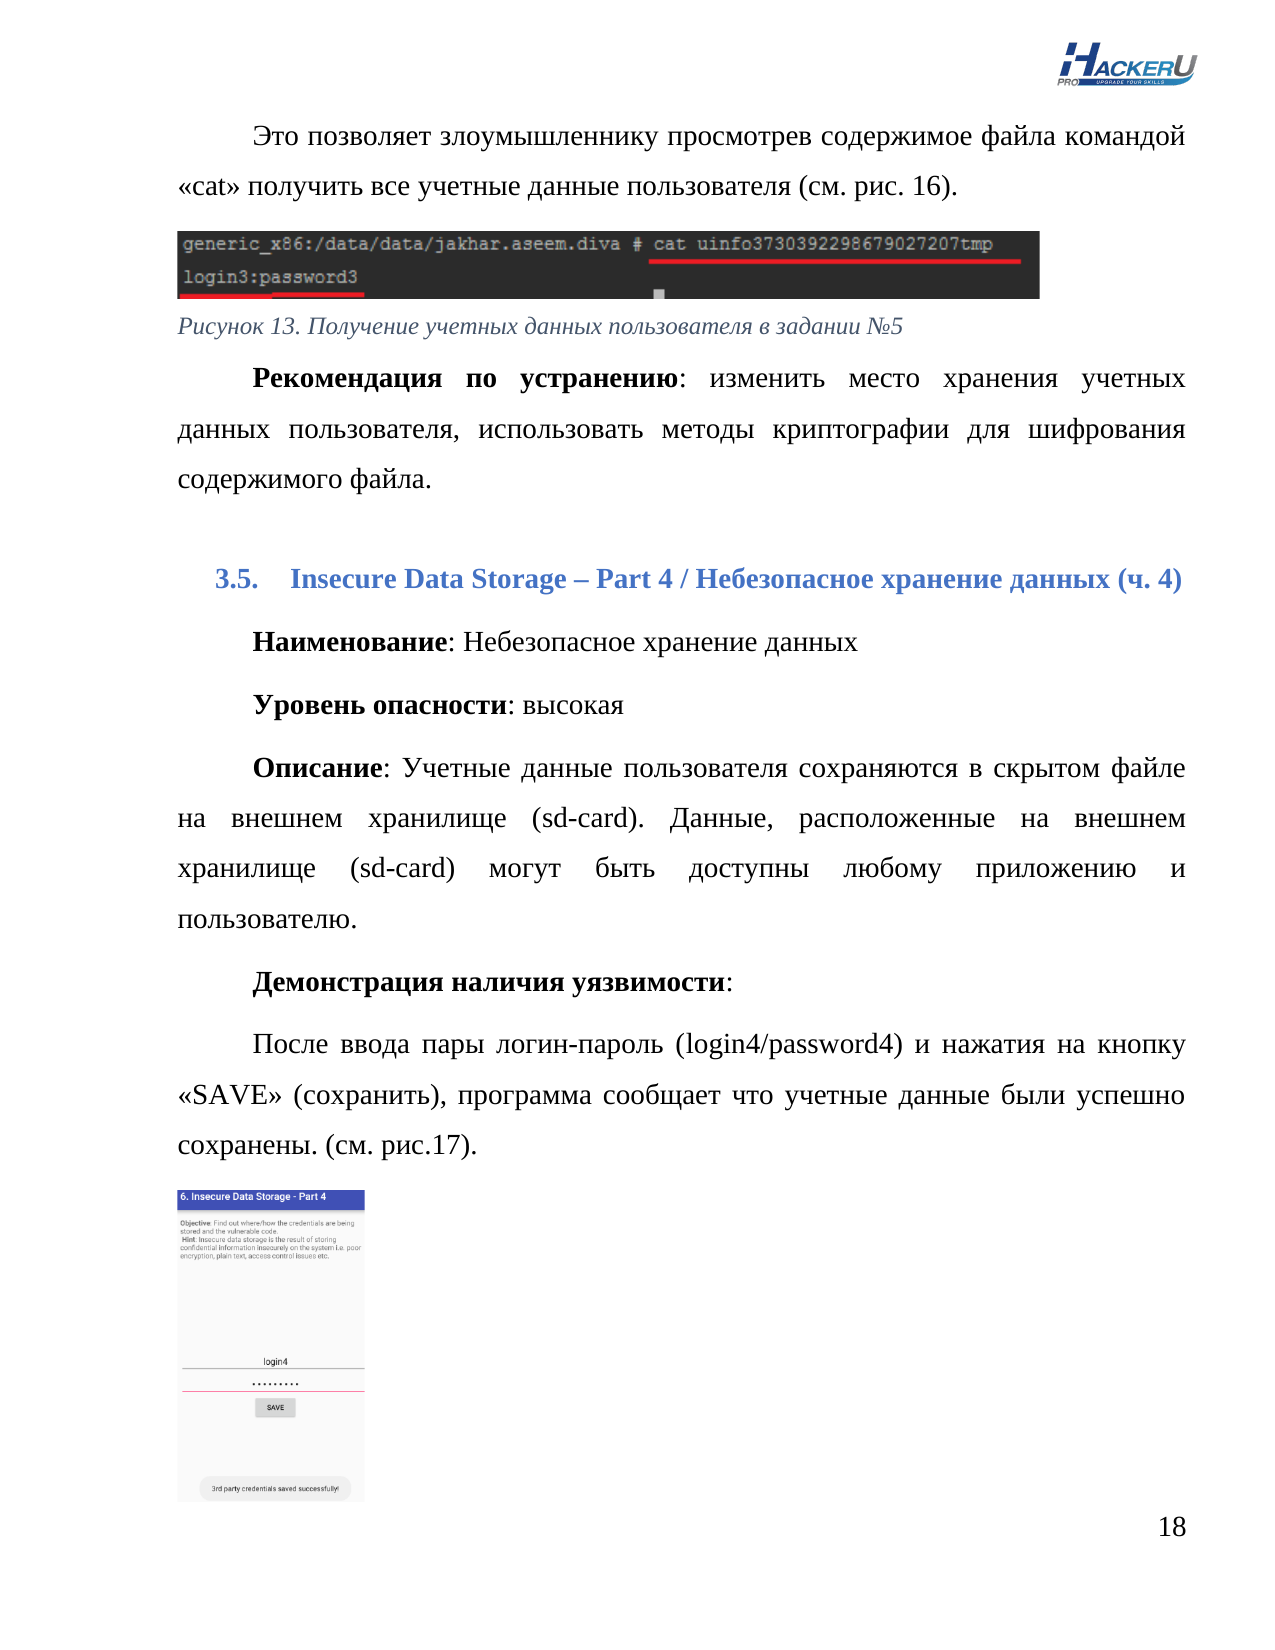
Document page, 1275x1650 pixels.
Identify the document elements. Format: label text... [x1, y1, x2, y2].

picture [177, 1190, 365, 1502]
subtitle Insecure Data Storage – Part 4 / Небезопасное хранение данных (ч. 4) [215, 561, 1186, 595]
text Это позволяет злоумышленнику просмотрев содержимое файла командой «cat» получить все учетные данные пользователя (см. рис. 16). [177, 118, 1186, 202]
text Уровень опасности: высокая [177, 687, 1186, 721]
text Описание: Учетные данные пользователя сохраняются в скрытом файле на внешнем хранилище (sd-card). Данные, расположенные на внешнем хранилище (sd-card) могут быть доступны любому приложению и пользователю. [177, 750, 1186, 934]
text Рекомендация по устранению: изменить место хранения учетных данных пользователя, использовать методы криптографии для шифрования содержимого файла. [177, 361, 1186, 495]
text Демонстрация наличия уязвимости: [177, 964, 1186, 997]
text После ввода пары логин-пароль (login4/password4) и нажатия на кнопку «SAVE» (сохранить), программа сообщает что учетные данные были успешно сохранены. (см. рис.17). [177, 1026, 1186, 1161]
text Наименование: Небезопасное хранение данных [177, 624, 1186, 658]
picture [177, 231, 1040, 299]
picture [1049, 34, 1206, 93]
